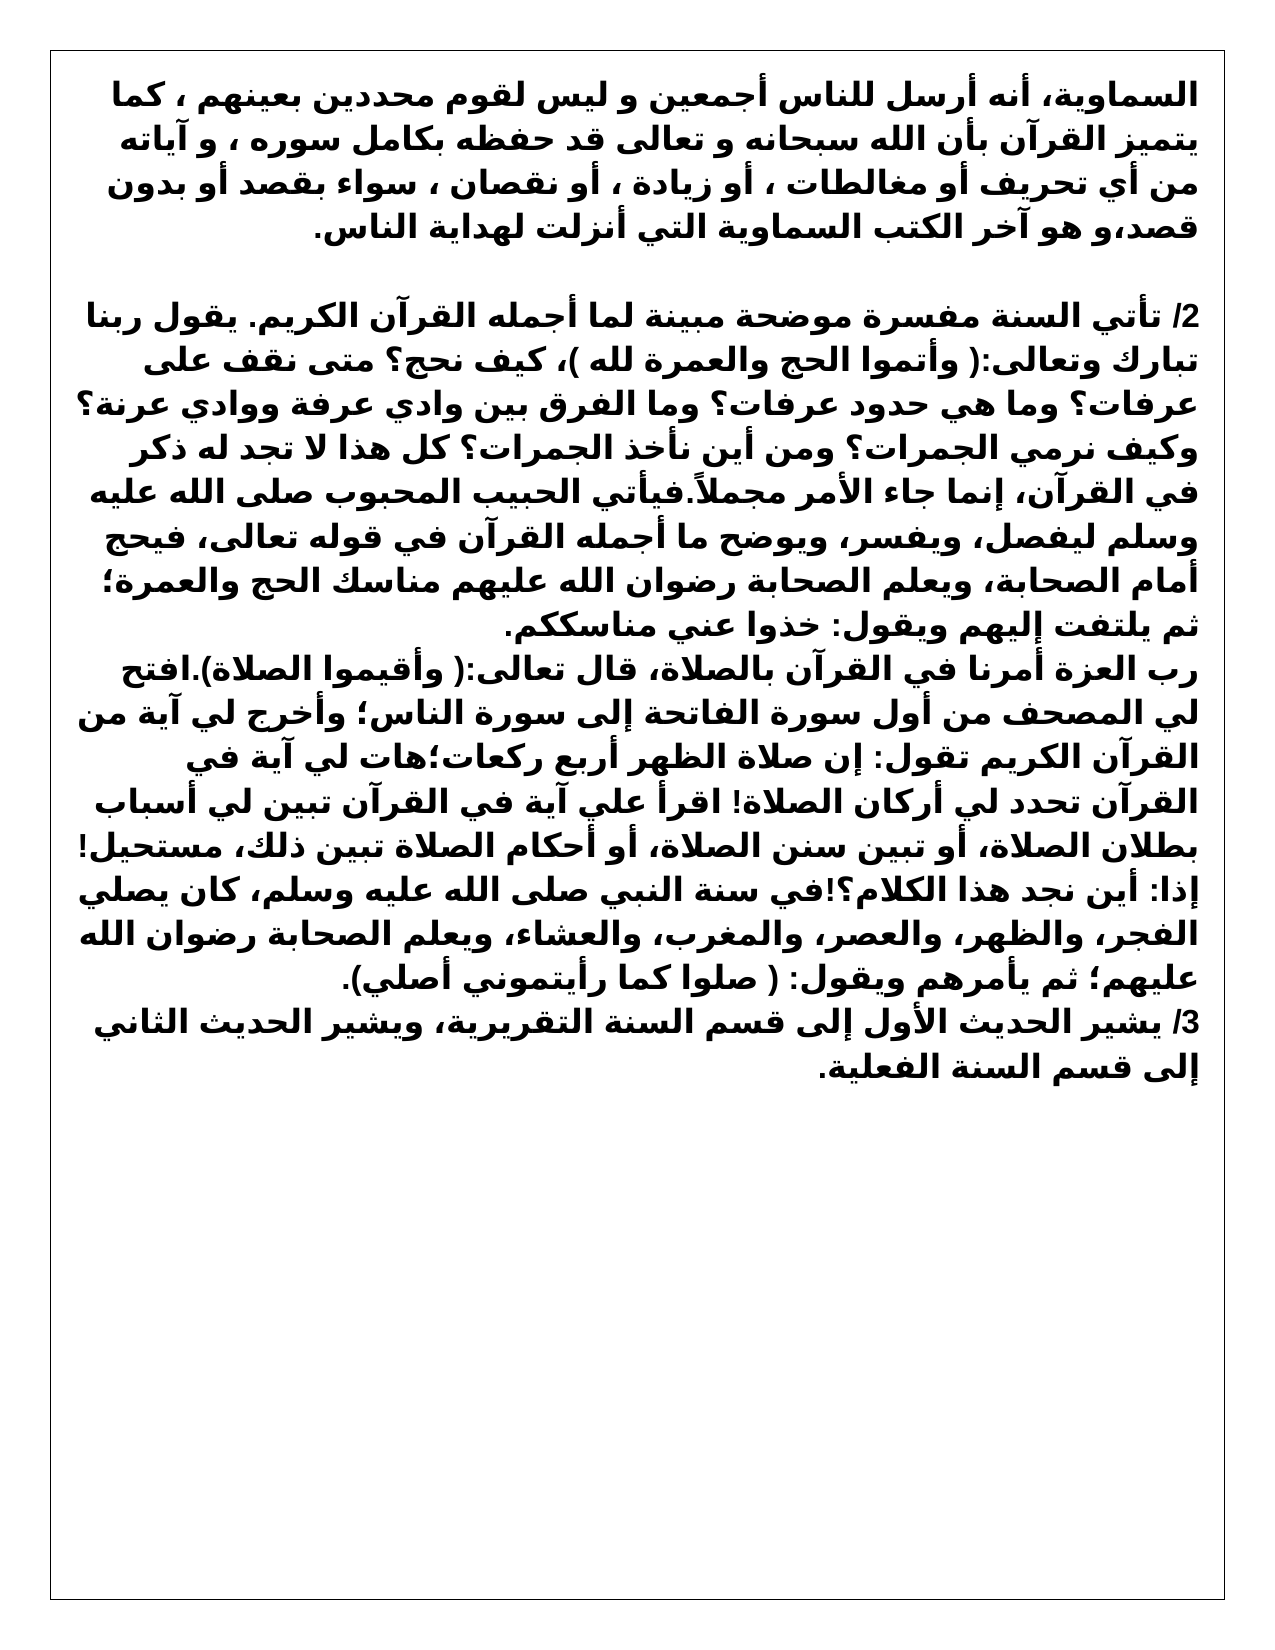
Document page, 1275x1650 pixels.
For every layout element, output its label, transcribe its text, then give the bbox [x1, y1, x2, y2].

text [75, 75, 1200, 384]
